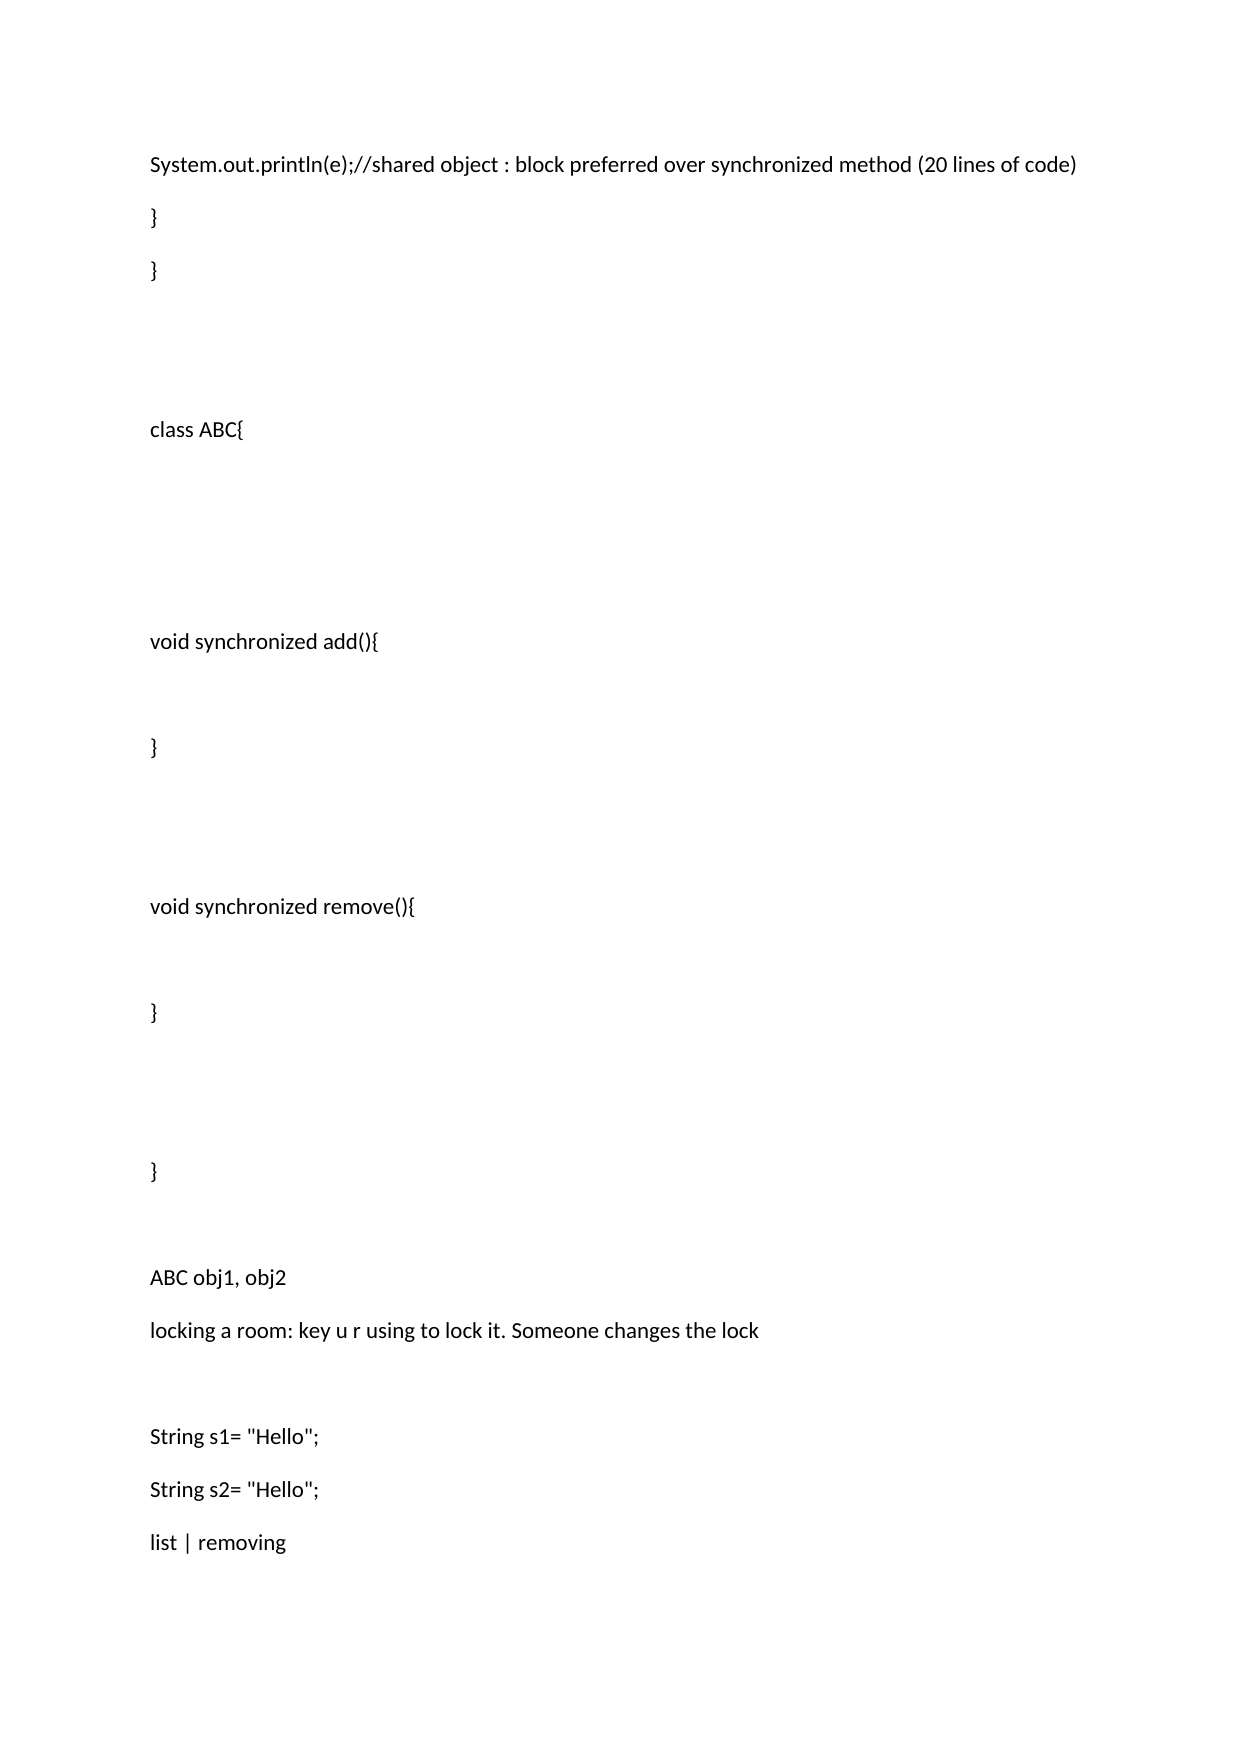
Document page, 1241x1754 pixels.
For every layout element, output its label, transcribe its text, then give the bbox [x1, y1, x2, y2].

text } [150, 256, 1090, 284]
text } [150, 1157, 1090, 1185]
text class ABC{ [150, 415, 1090, 443]
text System.out.println(e);//shared object : block preferred over synchronized method (20 lines of code) [150, 150, 1090, 178]
text list | removing [150, 1528, 1090, 1557]
text } [150, 203, 1090, 231]
text locking a room: key u r using to lock it. Someone changes the lock [150, 1316, 1090, 1344]
text ABC obj1, obj2 [150, 1263, 1090, 1291]
text } [150, 733, 1090, 761]
text void synchronized add(){ [150, 627, 1090, 655]
text void synchronized remove(){ [150, 892, 1090, 920]
text } [150, 998, 1090, 1026]
text String s2= "Hello"; [150, 1476, 1090, 1503]
text String s1= "Hello"; [150, 1422, 1090, 1451]
